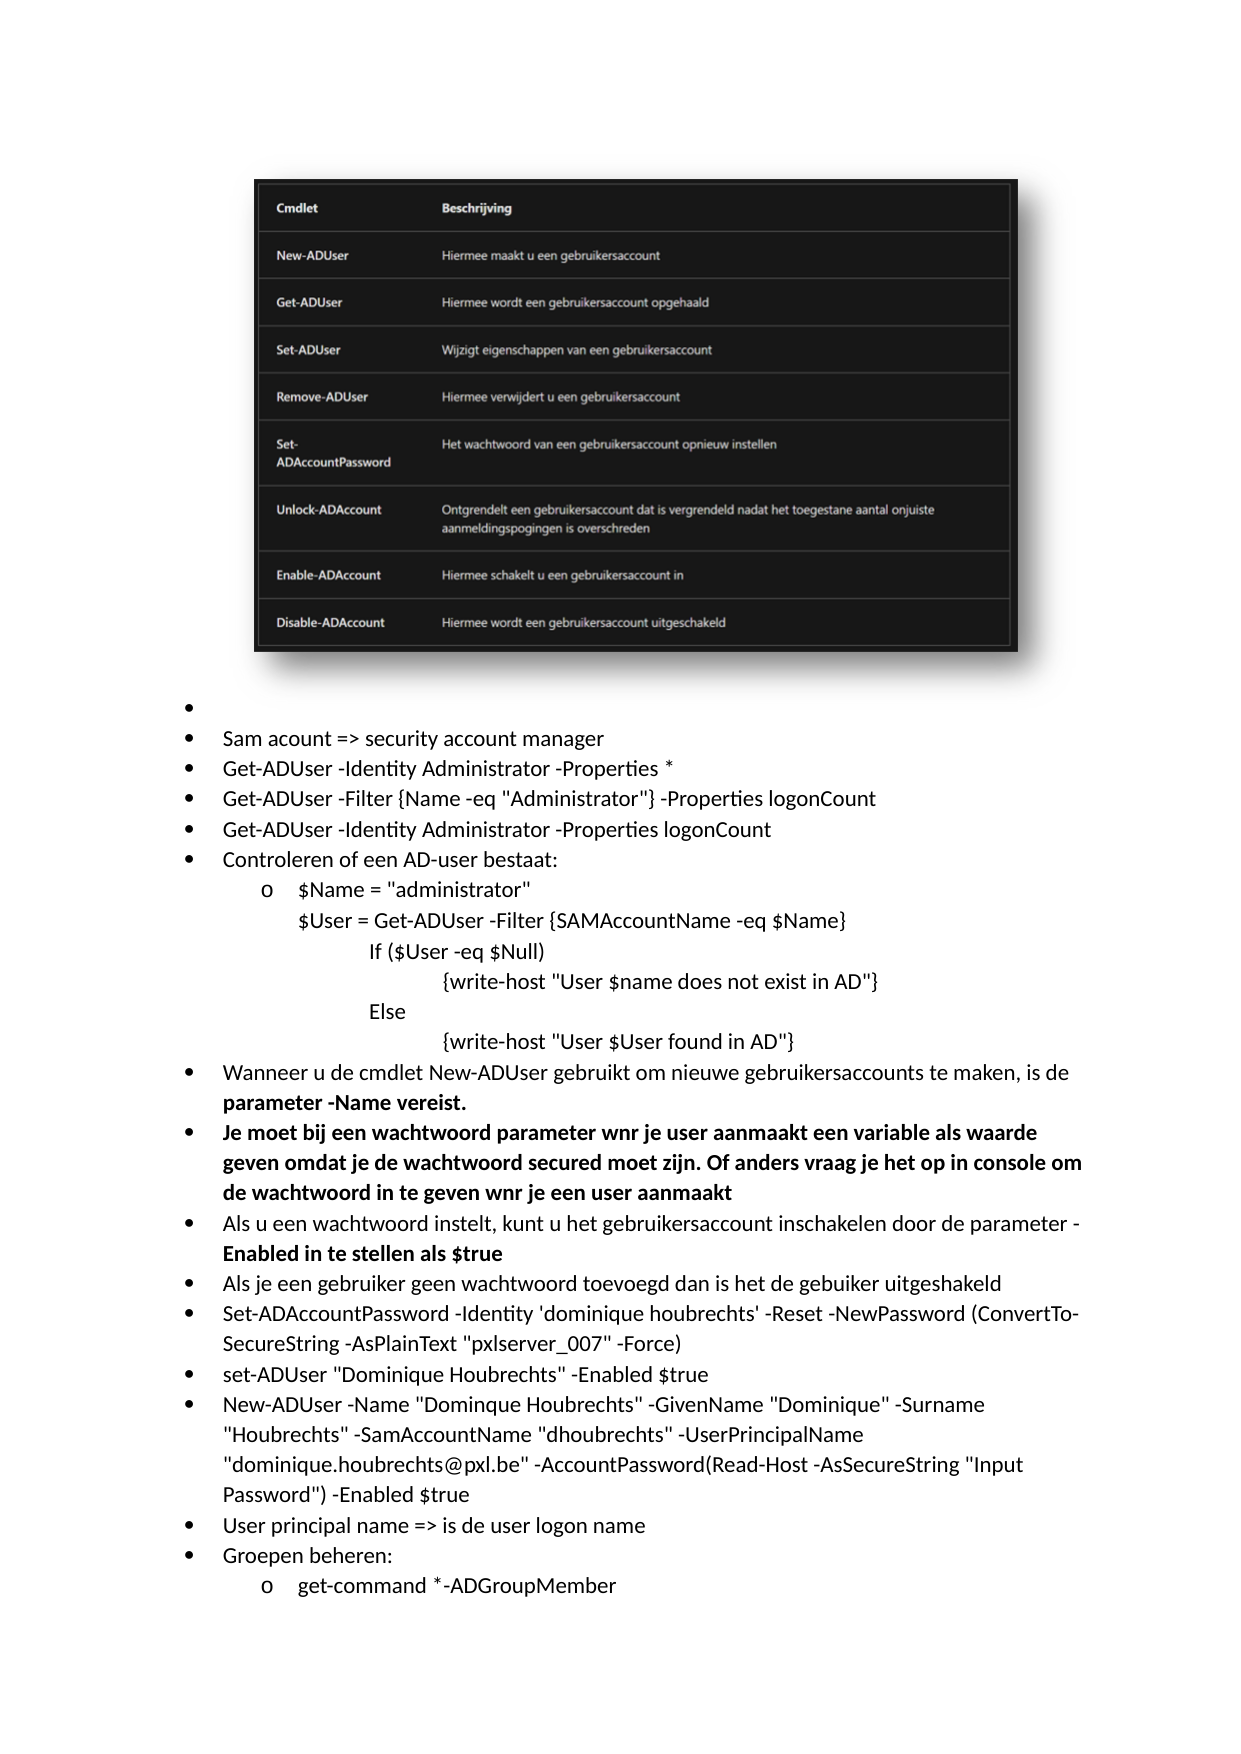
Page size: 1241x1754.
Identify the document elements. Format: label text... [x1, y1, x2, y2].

list Je moet bij een wachtwoord parameter wnr je user aanmaakt een variable als waarde geven omdat je de wachtwoord secured moet zijn. Of anders vraag je het op in console om de wachtwoord in te geven wnr je een user aanmaakt [185, 1118, 1093, 1206]
list Get-ADUser -Identity Administrator -Properties logonCount [185, 815, 1093, 843]
list Als u een wachtwoord instelt, kunt u het gebruikersaccount inschakelen door de parameter -Enabled in te stellen als $true [185, 1209, 1093, 1267]
list get-command *-ADGroupMember [260, 1571, 1093, 1600]
list set-ADUser "Dominique Houbrechts" -Enabled $true [185, 1360, 1093, 1388]
list $User = Get-ADUser -Filter {SAMAccountName -eq $Name} [298, 907, 1093, 934]
list Else [298, 997, 1093, 1025]
list Set-ADAccountPassword -Identity 'dominique houbrechts' -Reset -NewPassword (ConvertTo-SecureString -AsPlainText "pxlserver_007" -Force) [185, 1299, 1093, 1357]
picture [222, 147, 1083, 717]
list User principal name => is de user logon name [185, 1511, 1093, 1539]
list Get-ADUser -Filter {Name -eq "Administrator"} -Properties logonCount [185, 784, 1093, 812]
list New-ADUser -Name "Dominque Houbrechts" -GivenName "Dominique" -Surname "Houbrechts" -SamAccountName "dhoubrechts" -UserPrincipalName "dominique.houbrechts@pxl.be" -AccountPassword(Read-Host -AsSecureString "Input Password") -Enabled $true [185, 1390, 1093, 1508]
list Als je een gebruiker geen wachtwoord toevoegd dan is het de gebuiker uitgeshakeld [185, 1269, 1093, 1297]
list Controleren of een AD-user bestaat: [185, 845, 1093, 873]
list {write-host "User $name does not exist in AD"} [298, 967, 1093, 995]
list If ($User -eq $Null) [298, 937, 1093, 965]
list Wanneer u de cmdlet New-ADUser gebruikt om nieuwe gebruikersaccounts te maken, is de parameter -Name vereist. [185, 1058, 1093, 1116]
list Groepen beheren: [185, 1541, 1093, 1569]
list {write-host "User $User found in AD"} [298, 1027, 1093, 1055]
list Sam acount => security account manager [185, 724, 1093, 752]
list Get-ADUser -Identity Administrator -Properties * [185, 754, 1093, 782]
list $Name = "administrator" [260, 875, 1093, 904]
